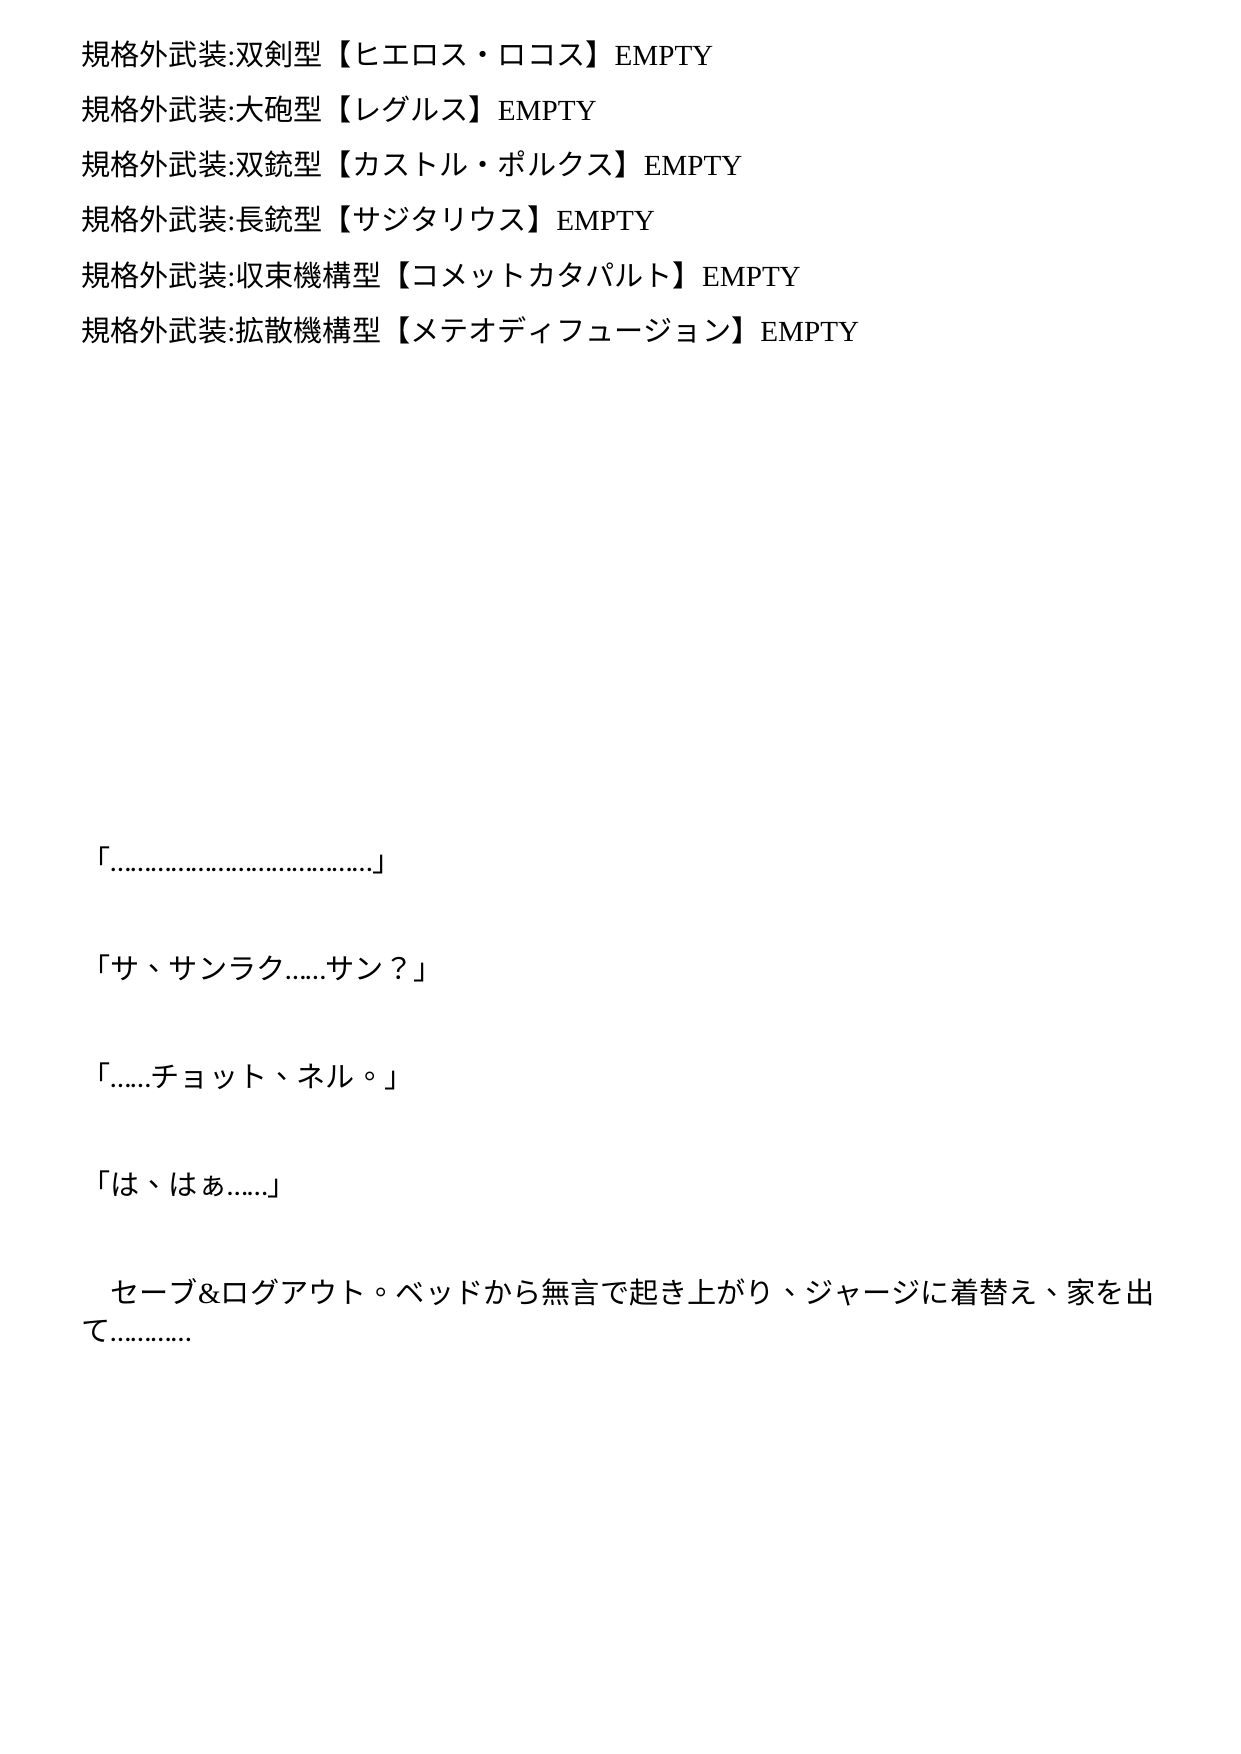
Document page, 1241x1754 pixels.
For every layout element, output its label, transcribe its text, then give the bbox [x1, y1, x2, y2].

text 「は、はぁ……」 [81, 1167, 1215, 1202]
text 「サ、サンラク……サン？」 [81, 951, 1215, 987]
text 「…………………………………」 [81, 843, 1215, 879]
text 規格外武装:長銃型【サジタリウス】EMPTY [81, 202, 1215, 238]
text 「……チョット、ネル。」 [81, 1059, 1215, 1094]
text 規格外武装:大砲型【レグルス】EMPTY [81, 92, 1215, 128]
text 規格外武装:双剣型【ヒエロス・ロコス】EMPTY [81, 37, 1215, 73]
text セーブ&ログアウト。ベッドから無言で起き上がり、ジャージに着替え、家を出て………… [81, 1275, 1215, 1349]
text 規格外武装:拡散機構型【メテオディフュージョン】EMPTY [81, 313, 1215, 348]
text 規格外武装:収束機構型【コメットカタパルト】EMPTY [81, 258, 1215, 293]
text 規格外武装:双銃型【カストル・ポルクス】EMPTY [81, 147, 1215, 183]
